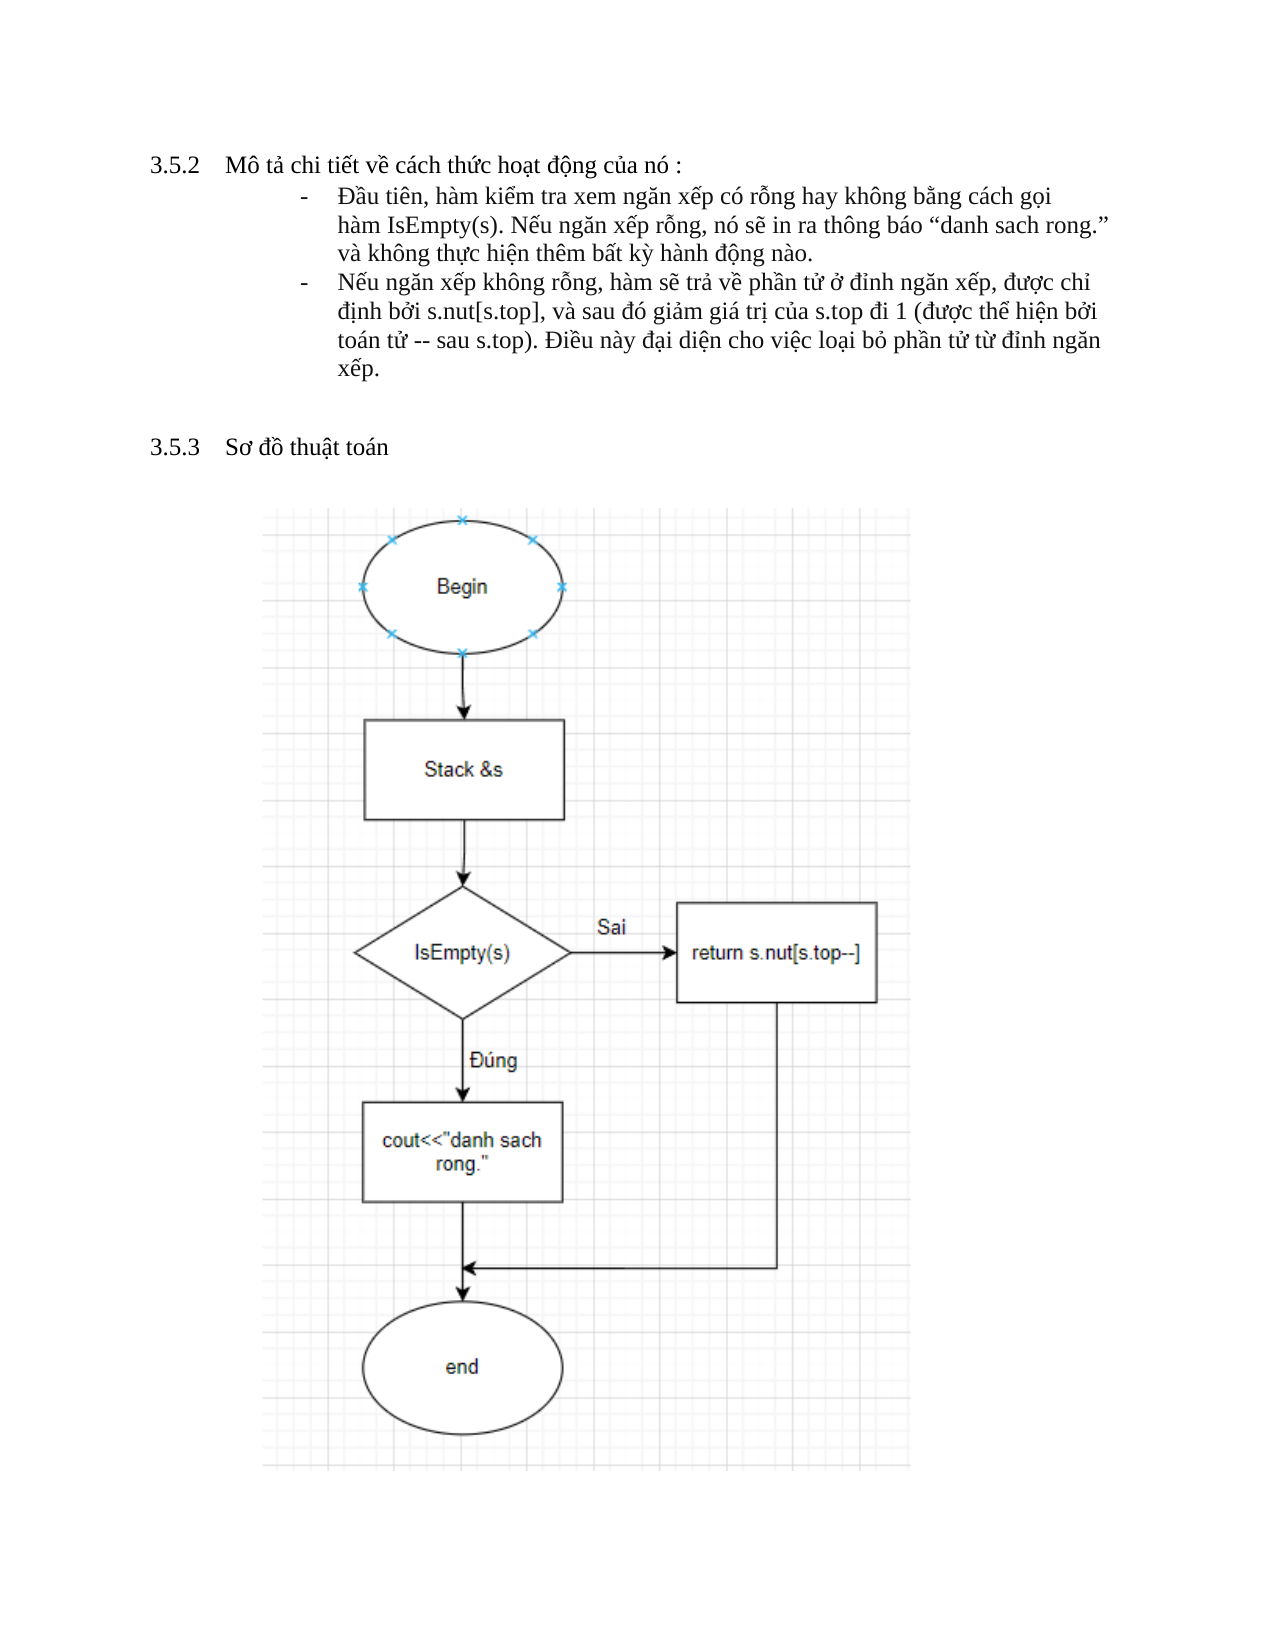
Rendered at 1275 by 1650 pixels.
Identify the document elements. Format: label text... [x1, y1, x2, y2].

list Đầu tiên, hàm kiểm tra xem ngăn xếp có rỗng hay không bằng cách gọi hàm IsEmpty(s). Nếu ngăn xếp rỗng, nó sẽ in ra thông báo “danh sach rong.” và không thực hiện thêm bất kỳ hành động nào. [300, 181, 1125, 267]
list Nếu ngăn xếp không rỗng, hàm sẽ trả về phần tử ở đỉnh ngăn xếp, được chỉ định bởi s.nut[s.top], và sau đó giảm giá trị của s.top đi 1 (được thể hiện bởi toán tử -- sau s.top). Điều này đại diện cho việc loại bỏ phần tử từ đỉnh ngăn xếp. [300, 267, 1125, 382]
picture [262, 508, 911, 1471]
subtitle Sơ đồ thuật toán [150, 432, 1125, 461]
subtitle Mô tả chi tiết về cách thức hoạt động của nó : [150, 150, 1125, 179]
